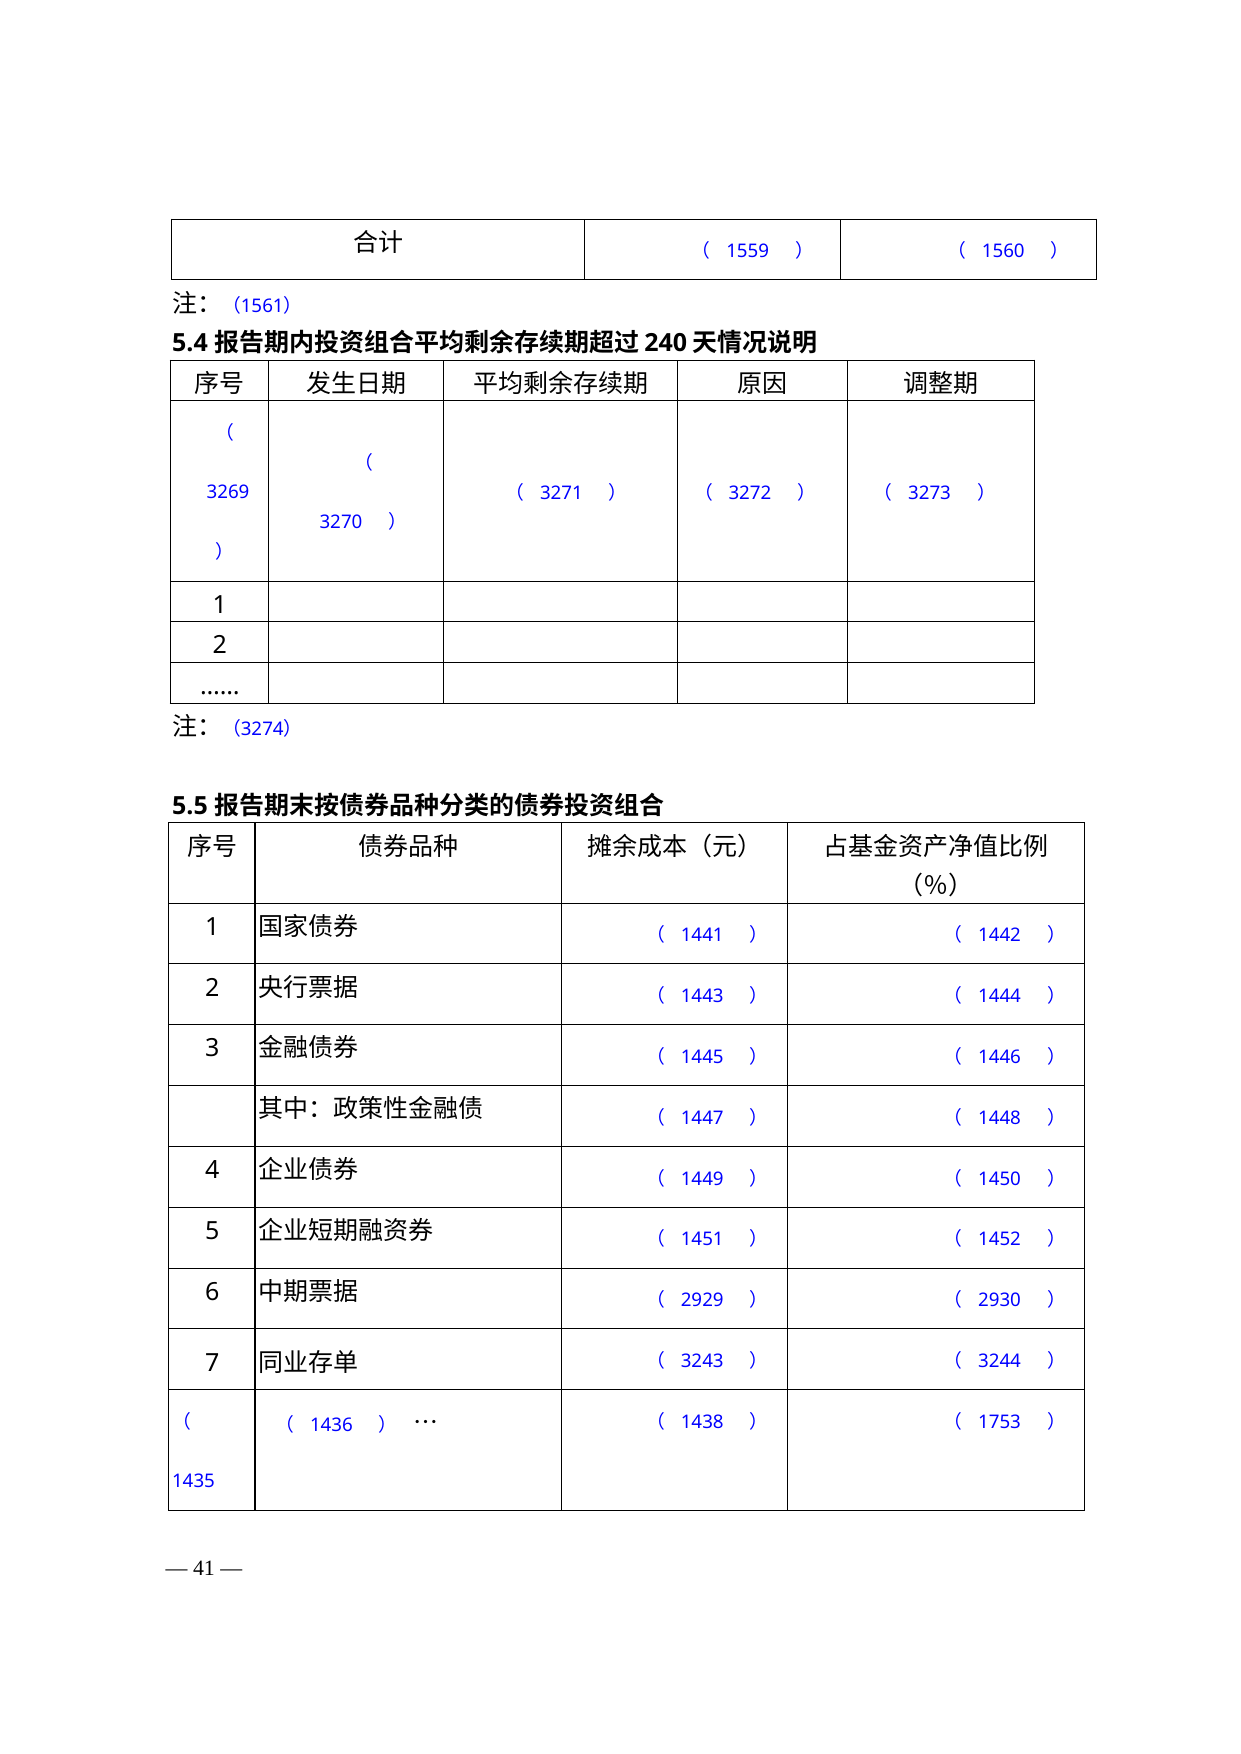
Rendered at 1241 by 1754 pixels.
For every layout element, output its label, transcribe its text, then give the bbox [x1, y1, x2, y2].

table_cell 央行票据 [256, 964, 561, 1024]
table_cell 1 [169, 904, 254, 963]
table_cell [678, 622, 847, 662]
table_cell 1 [171, 582, 268, 621]
table_cell （1435） [169, 1390, 254, 1510]
table_header 平均剩余存续期 [444, 361, 677, 400]
table_header 占基金资产净值比例（％） [788, 823, 1084, 902]
table_header 序号 [169, 823, 254, 902]
text 5.4 报告期内投资组合平均剩余存续期超过240天情况说明 [172, 320, 1068, 359]
table_cell [444, 663, 677, 702]
table_cell （1753） [788, 1390, 1084, 1510]
table_cell [678, 582, 847, 621]
table_cell 6 [169, 1269, 254, 1328]
table_cell （1444） [788, 964, 1084, 1024]
table_cell （1452） [788, 1208, 1084, 1267]
table_cell （3270） [269, 401, 443, 581]
text 注：（1561） [172, 280, 1068, 320]
table_cell （1448） [788, 1086, 1084, 1146]
table_cell （1451） [562, 1208, 787, 1267]
table_header 序号 [171, 361, 268, 400]
table_cell 2 [171, 622, 268, 662]
table_cell [169, 1086, 254, 1146]
table_cell [848, 663, 1034, 702]
table_header 债券品种 [256, 823, 561, 902]
table_cell （2929） [562, 1269, 787, 1328]
table_cell 7 [169, 1329, 254, 1389]
table_cell [269, 663, 443, 702]
table_cell （3272） [678, 401, 847, 581]
table_cell [678, 663, 847, 702]
table_cell （1438） [562, 1390, 787, 1510]
table_cell 中期票据 [256, 1269, 561, 1328]
table_cell （1449） [562, 1147, 787, 1207]
table_cell （3271） [444, 401, 677, 581]
table_cell [444, 582, 677, 621]
table_cell 金融债券 [256, 1025, 561, 1085]
table_cell （1443） [562, 964, 787, 1024]
table_header 发生日期 [269, 361, 443, 400]
table_cell （3243） [562, 1329, 787, 1389]
text 注：（3274） [172, 703, 1068, 743]
table_cell [269, 622, 443, 662]
table_cell 其中：政策性金融债 [256, 1086, 561, 1146]
table_cell （1560） [841, 220, 1096, 279]
table_cell 4 [169, 1147, 254, 1207]
table_cell …… [171, 663, 268, 702]
table_cell （1446） [788, 1025, 1084, 1085]
table_header 调整期 [848, 361, 1034, 400]
table_cell [848, 622, 1034, 662]
table_cell （3269） [171, 401, 268, 581]
table_cell （2930） [788, 1269, 1084, 1328]
table_cell 国家债券 [256, 904, 561, 963]
table_cell 2 [169, 964, 254, 1024]
table_cell （1559） [585, 220, 840, 279]
table_cell （3273） [848, 401, 1034, 581]
table_cell （1447） [562, 1086, 787, 1146]
text 5.5 报告期末按债券品种分类的债券投资组合 [172, 783, 1068, 822]
table_cell 3 [169, 1025, 254, 1085]
table_cell [444, 622, 677, 662]
table_cell 企业短期融资券 [256, 1208, 561, 1267]
table_cell 企业债券 [256, 1147, 561, 1207]
table_header 摊余成本（元） [562, 823, 787, 902]
table_cell （1450） [788, 1147, 1084, 1207]
table_cell 合计 [172, 220, 584, 279]
table_cell 5 [169, 1208, 254, 1267]
table_cell 同业存单 [256, 1329, 561, 1389]
table_cell [269, 582, 443, 621]
table_cell （1436）… [256, 1390, 561, 1510]
table_cell （1442） [788, 904, 1084, 963]
table_cell [848, 582, 1034, 621]
table_cell （1441） [562, 904, 787, 963]
table_header 原因 [678, 361, 847, 400]
table_cell （1445） [562, 1025, 787, 1085]
table_cell （3244） [788, 1329, 1084, 1389]
